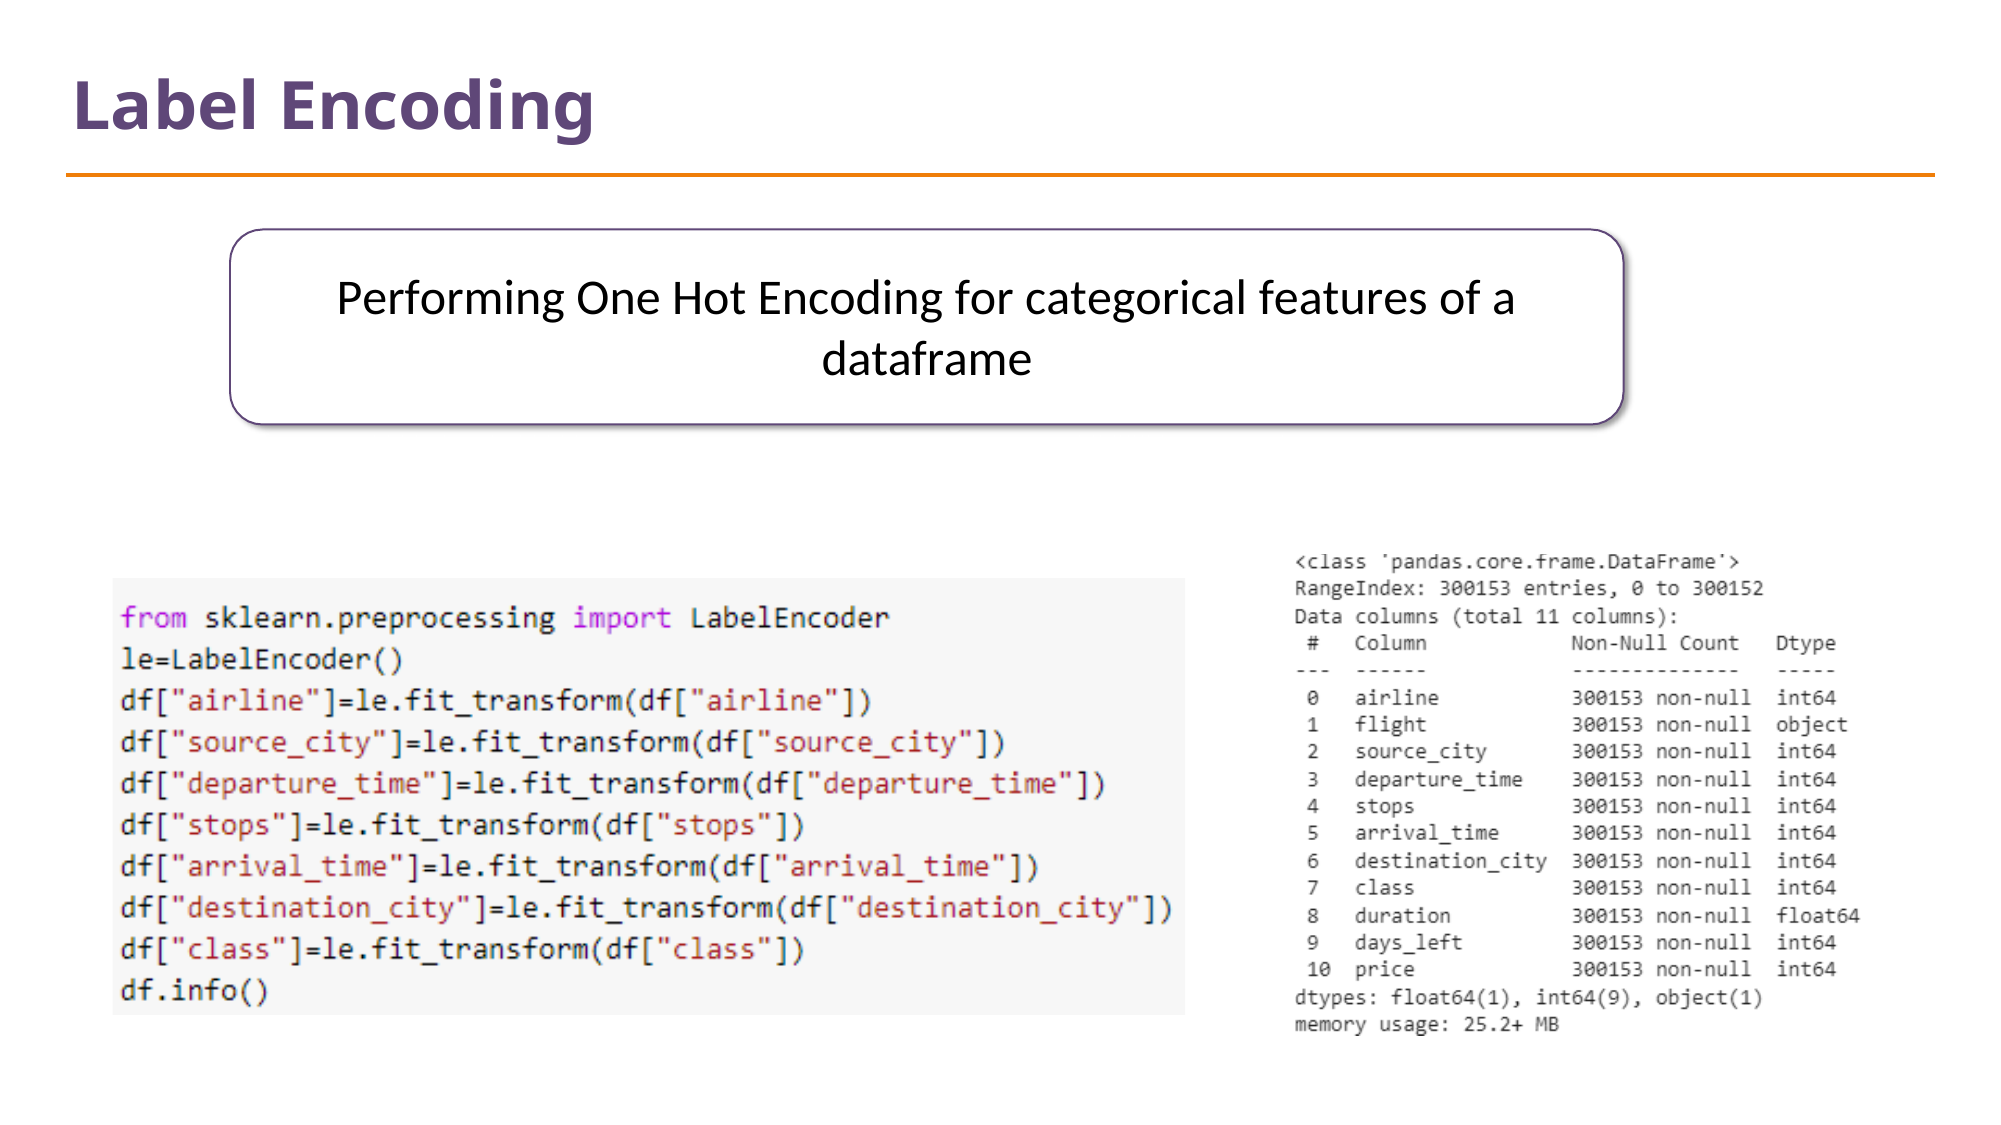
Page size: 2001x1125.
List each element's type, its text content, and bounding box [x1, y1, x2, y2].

picture [1295, 554, 1861, 1036]
picture [226, 226, 1636, 437]
text Label Encoding [71, 58, 1948, 149]
picture [112, 578, 1186, 1015]
